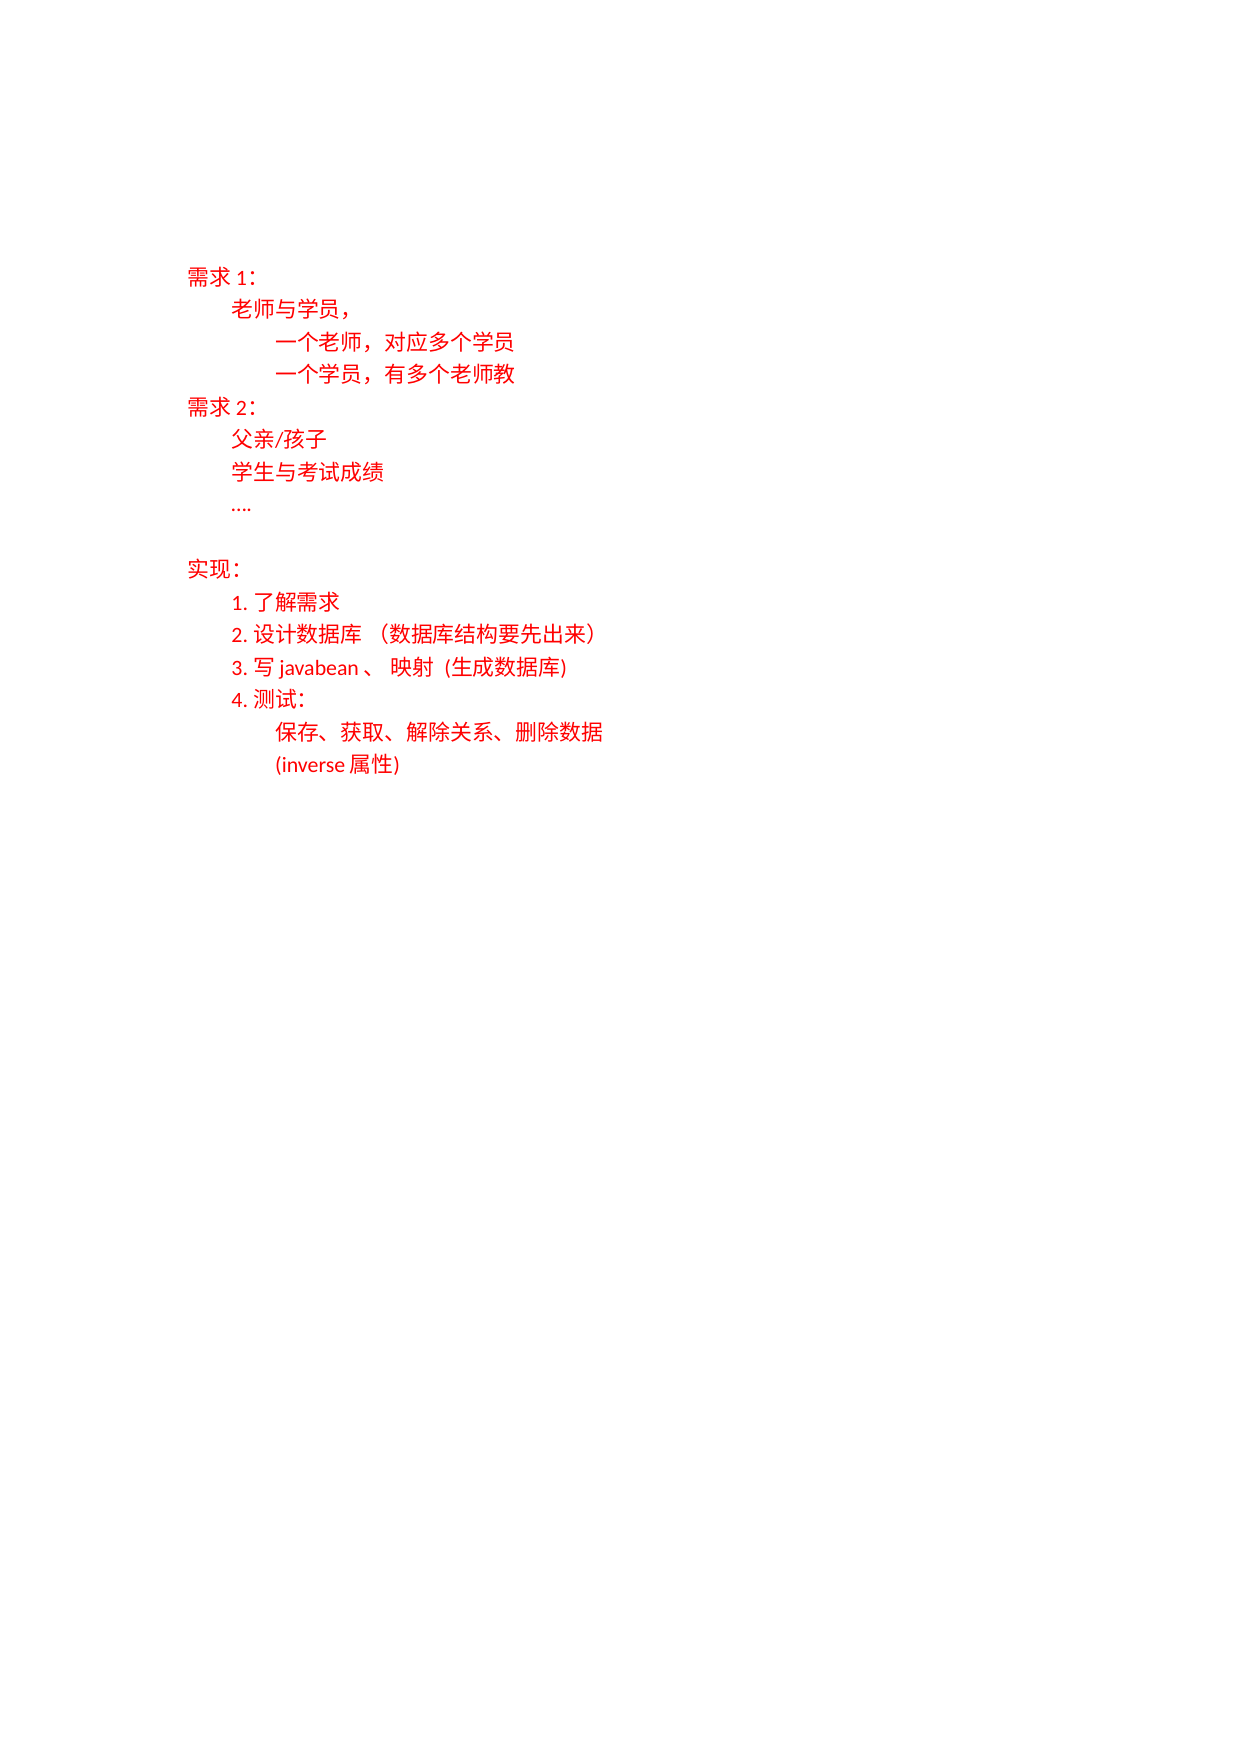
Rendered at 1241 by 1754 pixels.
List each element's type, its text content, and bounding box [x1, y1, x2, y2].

text 需求2： [187, 389, 1053, 422]
text 学生与考试成绩 [187, 454, 1053, 487]
text 父亲/孩子 [187, 422, 1053, 454]
text 一个老师，对应多个学员 [187, 324, 1053, 357]
text 老师与学员， [187, 292, 1053, 324]
text 一个学员，有多个老师教 [187, 357, 1053, 389]
text 实现： [187, 552, 1053, 584]
text (inverse属性) [187, 747, 1053, 779]
text 2. 设计数据库 （数据库结构要先出来） [187, 617, 1053, 649]
text 1. 了解需求 [187, 584, 1053, 617]
text 需求1： [187, 259, 1053, 292]
text 3. 写javabean 、 映射 (生成数据库) [187, 649, 1053, 682]
text …. [187, 487, 1053, 519]
text 4. 测试： [187, 682, 1053, 714]
text 保存、获取、解除关系、删除数据 [187, 714, 1053, 747]
